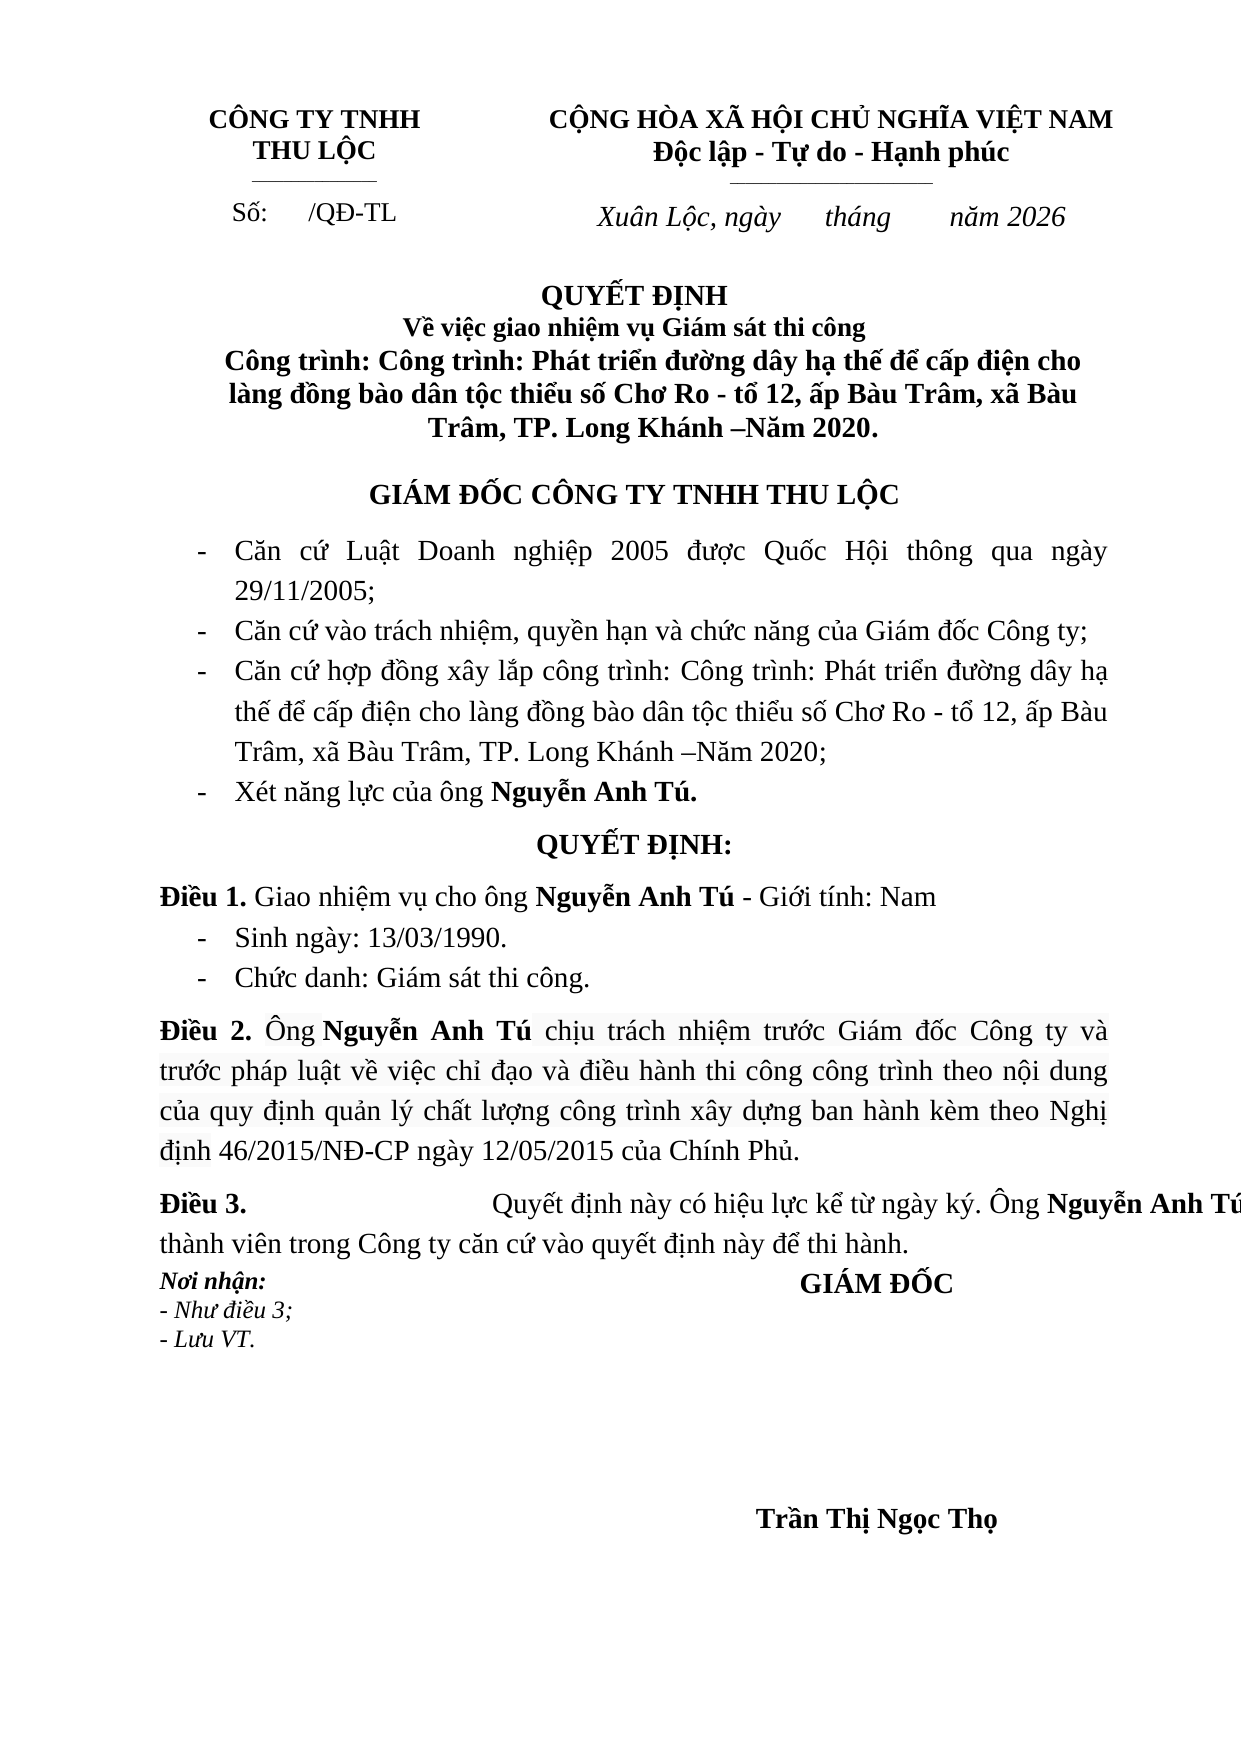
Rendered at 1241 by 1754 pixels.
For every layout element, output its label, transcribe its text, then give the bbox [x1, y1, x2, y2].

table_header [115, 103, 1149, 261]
text Điều 2. Ông Nguyễn Anh Tú chịu trách nhiệm trước Giám đốc Công ty và trước pháp luật về việc chỉ đạo và điều hành thi công công trình theo nội dung của quy định quản lý chất lượng công trình xây dựng ban hành kèm theo Nghị định 46/2015/NĐ-CP ngày 12/05/2015 của Chính Phủ. [159, 1013, 1109, 1053]
list Căn cứ hợp đồng xây lắp công trình: Công trình: Phát triển đường dây hạ thế để cấp điện cho làng đồng bào dân tộc thiểu số Chơ Ro - tổ 12, ấp Bàu Trâm, xã Bàu Trâm, TP. Long Khánh –Năm 2020; [197, 653, 1109, 767]
text Công trình: Công trình: Phát triển đường dây hạ thế để cấp điện cho làng đồng bào dân tộc thiểu số Chơ Ro - tổ 12, ấp Bàu Trâm, xã Bàu Trâm, TP. Long Khánh –Năm 2020. [197, 343, 1109, 443]
list Chức danh: Giám sát thi công. [197, 960, 1109, 993]
text Điều 1. Giao nhiệm vụ cho ông Nguyễn Anh Tú - Giới tính: Nam [159, 879, 1109, 913]
list Căn cứ Luật Doanh nghiệp 2005 được Quốc Hội thông qua ngày 29/11/2005; [197, 533, 1109, 607]
subtitle Về việc giao nhiệm vụ Giám sát thi công [159, 311, 1109, 343]
list Sinh ngày: 13/03/1990. [197, 920, 1109, 953]
text GIÁM ĐỐC CÔNG TY TNHH THU LỘC [159, 477, 1109, 510]
text QUYẾT ĐỊNH: [159, 827, 1109, 860]
list Xét năng lực của ông Nguyễn Anh Tú. [197, 774, 1109, 808]
text QUYẾT ĐỊNH [159, 278, 1109, 311]
list Căn cứ vào trách nhiệm, quyền hạn và chức năng của Giám đốc Công ty; [197, 613, 1109, 647]
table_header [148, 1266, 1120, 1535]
text Điều 3. Quyết định này có hiệu lực kể từ ngày ký. Ông Nguyễn Anh Tú và các thành viên trong Công ty căn cứ vào quyết định này để thi hành. [159, 1186, 1109, 1260]
text Điều 2. Ông Nguyễn Anh Tú chịu trách nhiệm trước Giám đốc Công ty và trước pháp luật về việc chỉ đạo và điều hành thi công công trình theo nội dung của quy định quản lý chất lượng công trình xây dựng ban hành kèm theo Nghị định 46/2015/NĐ-CP ngày 12/05/2015 của Chính Phủ. [159, 1127, 1109, 1167]
